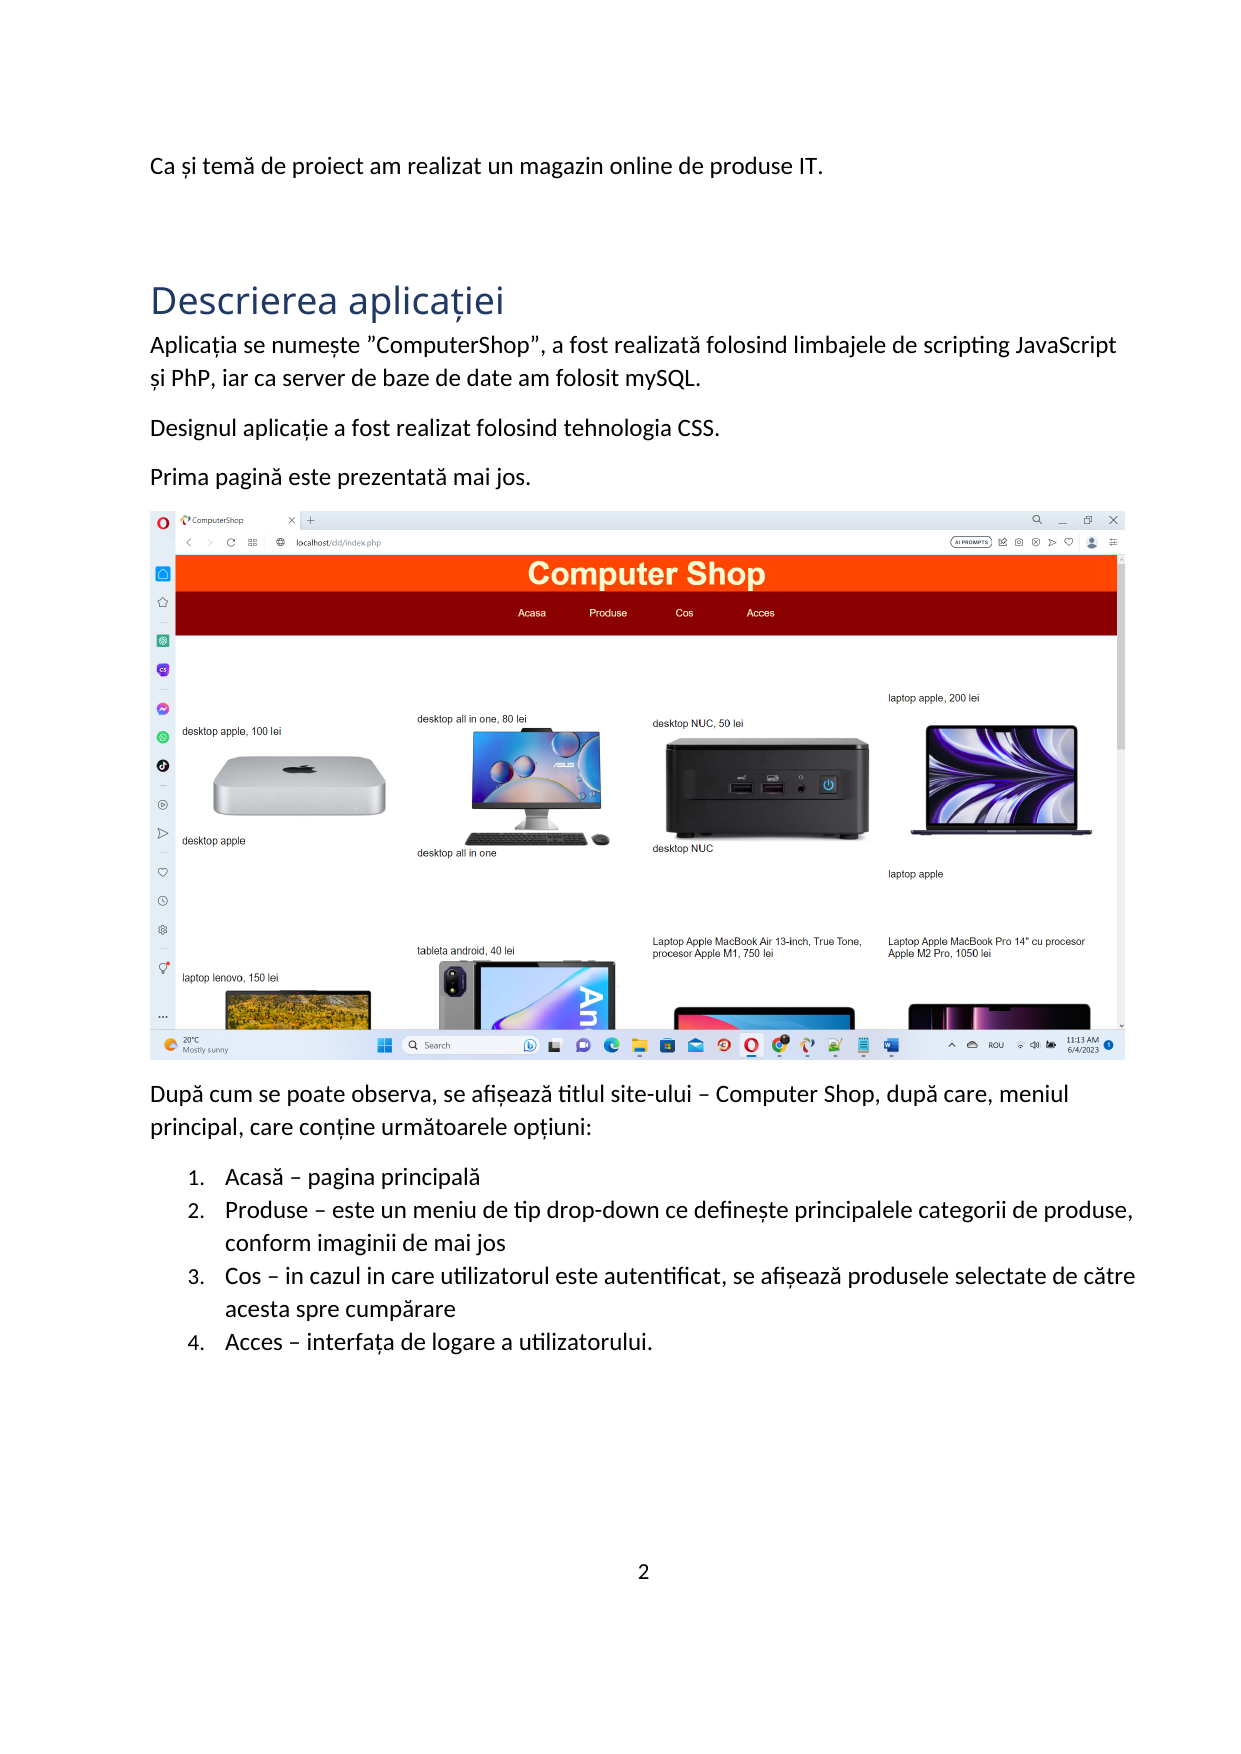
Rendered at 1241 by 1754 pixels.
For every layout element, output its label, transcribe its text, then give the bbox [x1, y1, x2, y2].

text După cum se poate observa, se afișează titlul site-ului – Computer Shop, după care, meniul principal, care conține următoarele opțiuni: [150, 1078, 1137, 1142]
text Designul aplicație a fost realizat folosind tehnologia CSS. [150, 412, 1137, 442]
list Cos – in cazul in care utilizatorul este autentificat, se afișează produsele selectate de către acesta spre cumpărare [187, 1260, 1137, 1323]
picture [150, 511, 1125, 1060]
subtitle Descrierea aplicației [150, 274, 1137, 325]
text Aplicația se numește ”ComputerShop”, a fost realizată folosind limbajele de scripting JavaScript și PhP, iar ca server de baze de date am folosit mySQL. [150, 329, 1137, 393]
list Acasă – pagina principală [187, 1161, 1137, 1192]
list Produse – este un meniu de tip drop-down ce definește principalele categorii de produse, conform imaginii de mai jos [187, 1194, 1137, 1257]
list Acces – interfața de logare a utilizatorului. [187, 1326, 1137, 1356]
text Prima pagină este prezentată mai jos. [150, 461, 1137, 492]
text Ca și temă de proiect am realizat un magazin online de produse IT. [150, 150, 1137, 181]
